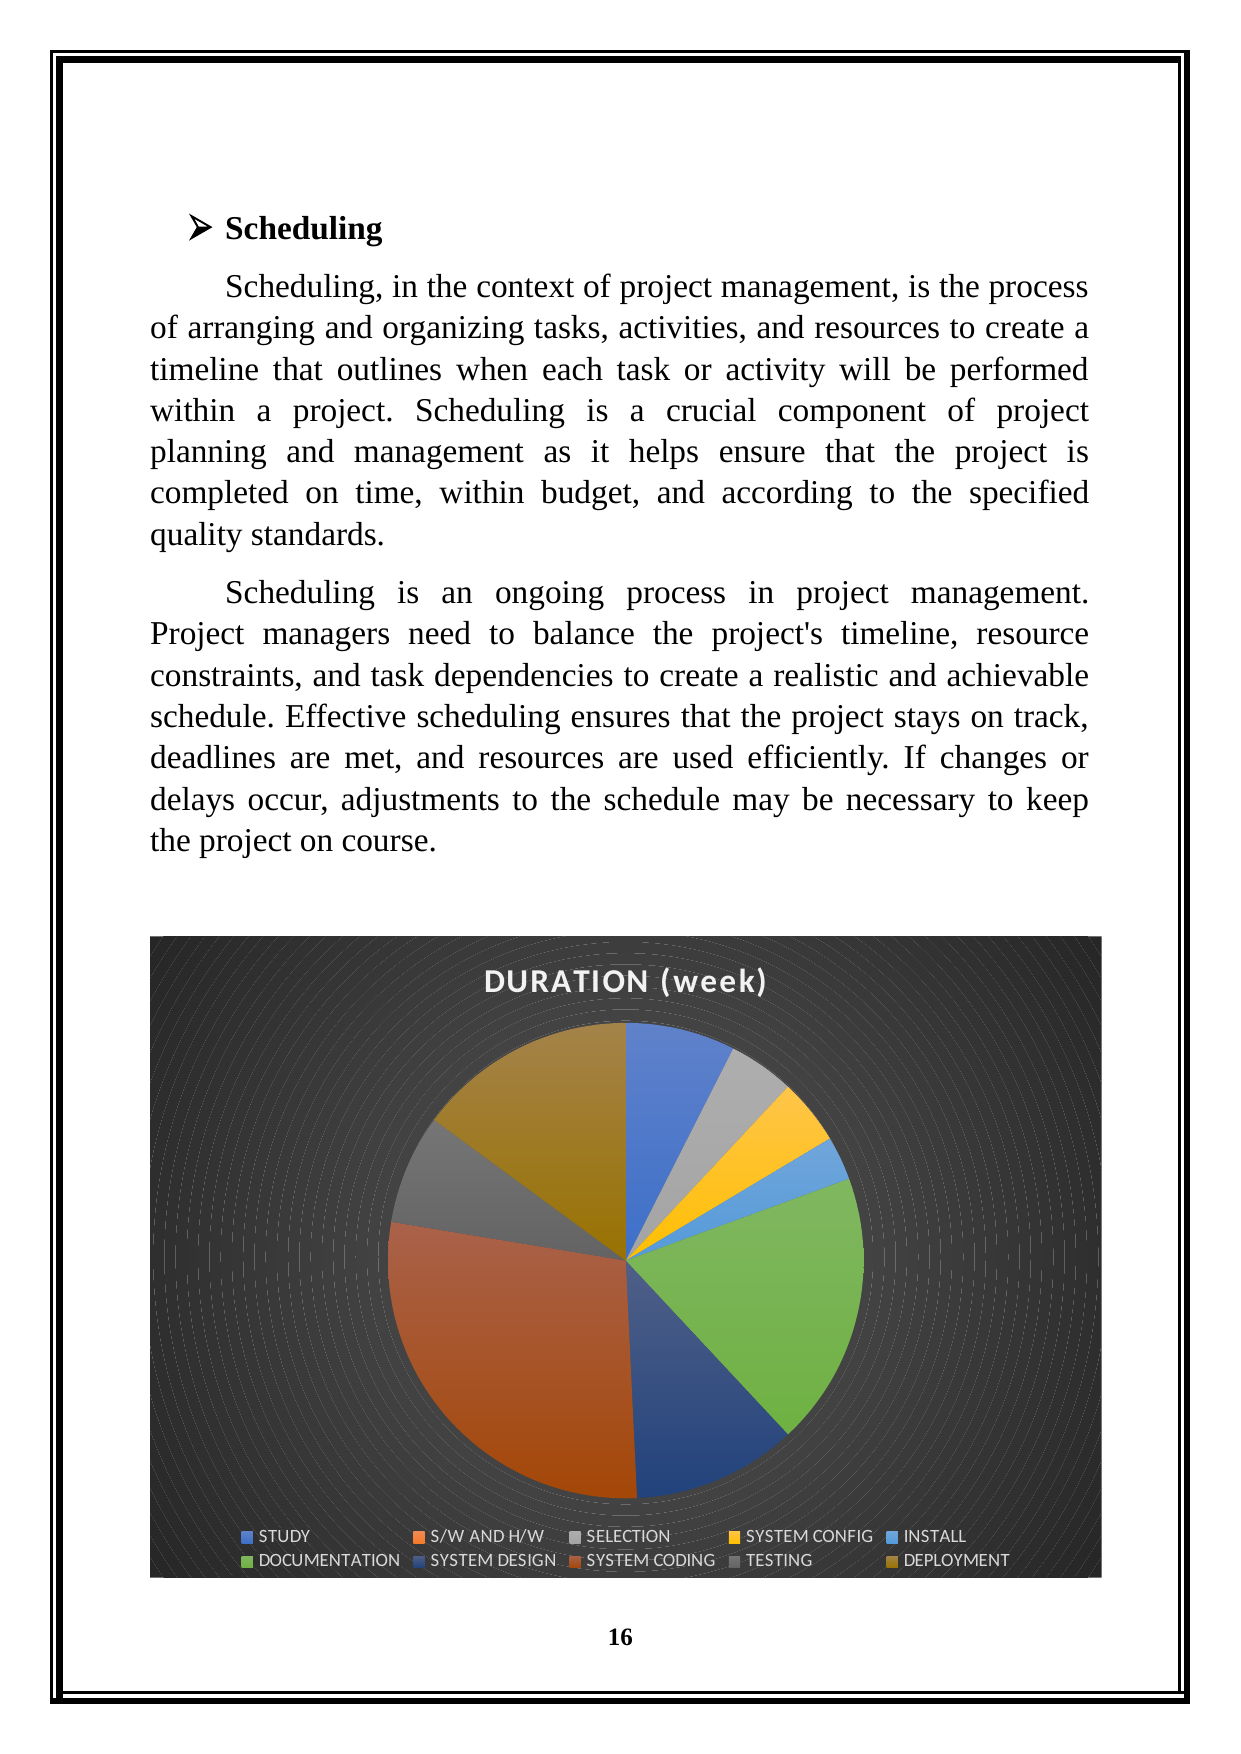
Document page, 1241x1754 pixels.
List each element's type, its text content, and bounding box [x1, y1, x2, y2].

text Scheduling is an ongoing process in project management. Project managers need to balance the project's timeline, resource constraints, and task dependencies to create a realistic and achievable schedule. Effective scheduling ensures that the project stays on track, deadlines are met, and resources are used efficiently. If changes or delays occur, adjustments to the schedule may be necessary to keep the project on course. [150, 572, 1090, 859]
list Scheduling [187, 208, 1090, 246]
text Scheduling, in the context of project management, is the process of arranging and organizing tasks, activities, and resources to create a timeline that outlines when each task or activity will be performed within a project. Scheduling is a crucial component of project planning and management as it helps ensure that the project is completed on time, within budget, and according to the specified quality standards. [150, 266, 1090, 552]
